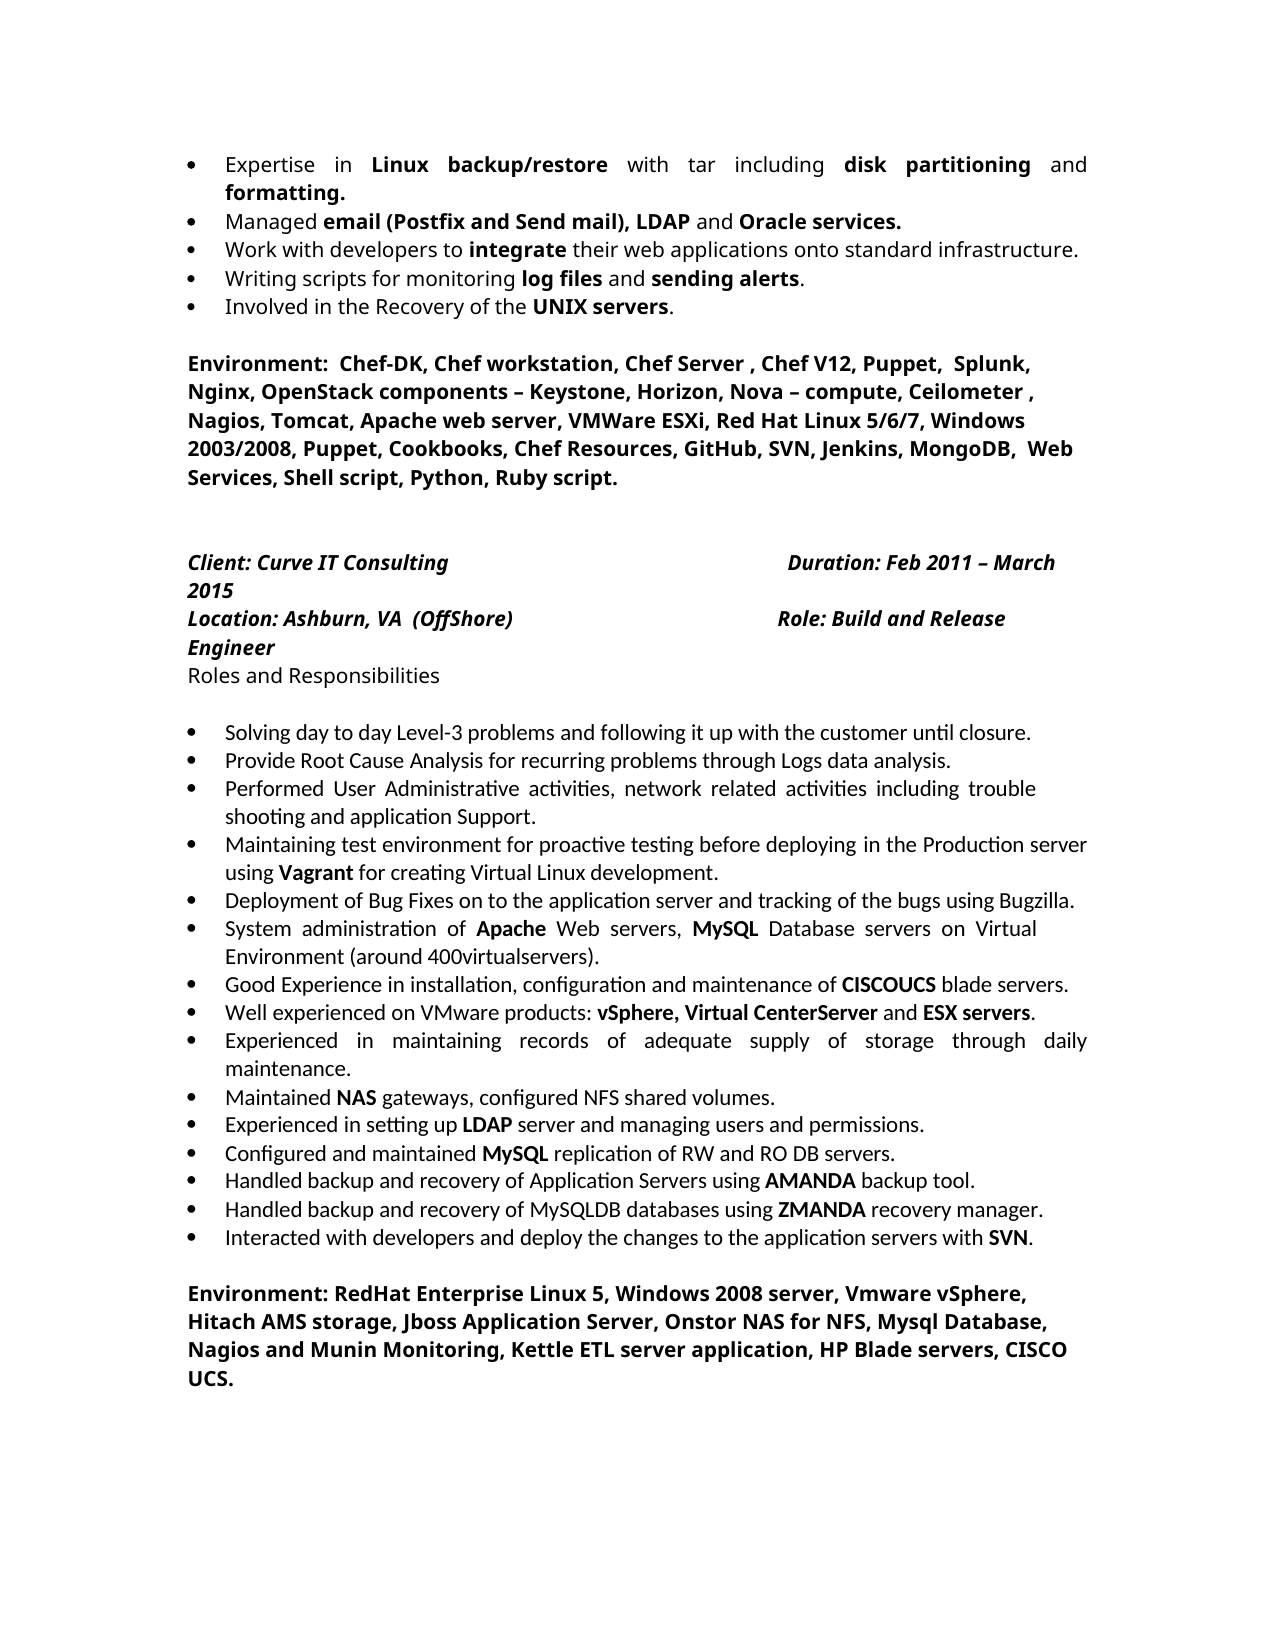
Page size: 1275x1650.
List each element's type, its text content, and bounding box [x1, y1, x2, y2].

text Location: Ashburn, VA (OffShore) Role: Build and Release Engineer [187, 604, 1087, 661]
list Maintained NAS gateways, configured NFS shared volumes. [187, 1083, 1087, 1111]
list Handled backup and recovery of Application Servers using AMANDA backup tool. [187, 1167, 1087, 1195]
list Interacted with developers and deploy the changes to the application servers with SVN. [187, 1223, 1087, 1251]
text Client: Curve IT Consulting Duration: Feb 2011 – March 2015 [187, 548, 1087, 604]
text Work with developers to integrate their web applications onto standard infrastructure. [187, 235, 1087, 264]
list Configured and maintained MySQL replication of RW and RO DB servers. [187, 1139, 1087, 1167]
list Good Experience in installation, configuration and maintenance of CISCOUCS blade servers. [187, 971, 1087, 998]
text Environment: Chef-DK, Chef workstation, Chef Server , Chef V12, Puppet, Splunk, Nginx, OpenStack components – Keystone, Horizon, Nova – compute, Ceilometer , Nagios, Tomcat, Apache web server, VMWare ESXi, Red Hat Linux 5/6/7, Windows 2003/2008, Puppet, Cookbooks, Chef Resources, GitHub, SVN, Jenkins, MongoDB, Web Services, Shell script, Python, Ruby script. [187, 349, 1087, 491]
list Performed User Administrative activities, network related activities including trouble shooting and application Support. [187, 774, 1037, 830]
list Handled backup and recovery of MySQLDB databases using ZMANDA recovery manager. [187, 1195, 1087, 1223]
text Roles and Responsibilities [187, 661, 1087, 690]
list System administration of Apache Web servers, MySQL Database servers on Virtual Environment (around 400virtualservers). [187, 914, 1037, 971]
list Maintaining test environment for proactive testing before deploying in the Production server using Vagrant for creating Virtual Linux development. [187, 830, 1087, 886]
text Environment: RedHat Enterprise Linux 5, Windows 2008 server, Vmware vSphere, Hitach AMS storage, Jboss Application Server, Onstor NAS for NFS, Mysql Database, Nagios and Munin Monitoring, Kettle ETL server application, HP Blade servers, CISCO UCS. [187, 1279, 1087, 1392]
text Writing scripts for monitoring log files and sending alerts. [187, 264, 1087, 292]
list Deployment of Bug Fixes on to the application server and tracking of the bugs using Bugzilla. [187, 886, 1087, 914]
list Experienced in maintaining records of adequate supply of storage through daily maintenance. [187, 1027, 1087, 1083]
list Provide Root Cause Analysis for recurring problems through Logs data analysis. [187, 746, 1087, 774]
text Expertise in Linux backup/restore with tar including disk partitioning and formatting. [187, 150, 1087, 207]
list Well experienced on VMware products: vSphere, Virtual CenterServer and ESX servers. [187, 998, 1087, 1027]
text Involved in the Recovery of the UNIX servers. [187, 292, 1087, 321]
list Solving day to day Level-3 problems and following it up with the customer until closure. [187, 718, 1087, 746]
list Experienced in setting up LDAP server and managing users and permissions. [187, 1111, 1087, 1139]
text Managed email (Postfix and Send mail), LDAP and Oracle services. [187, 207, 1087, 235]
